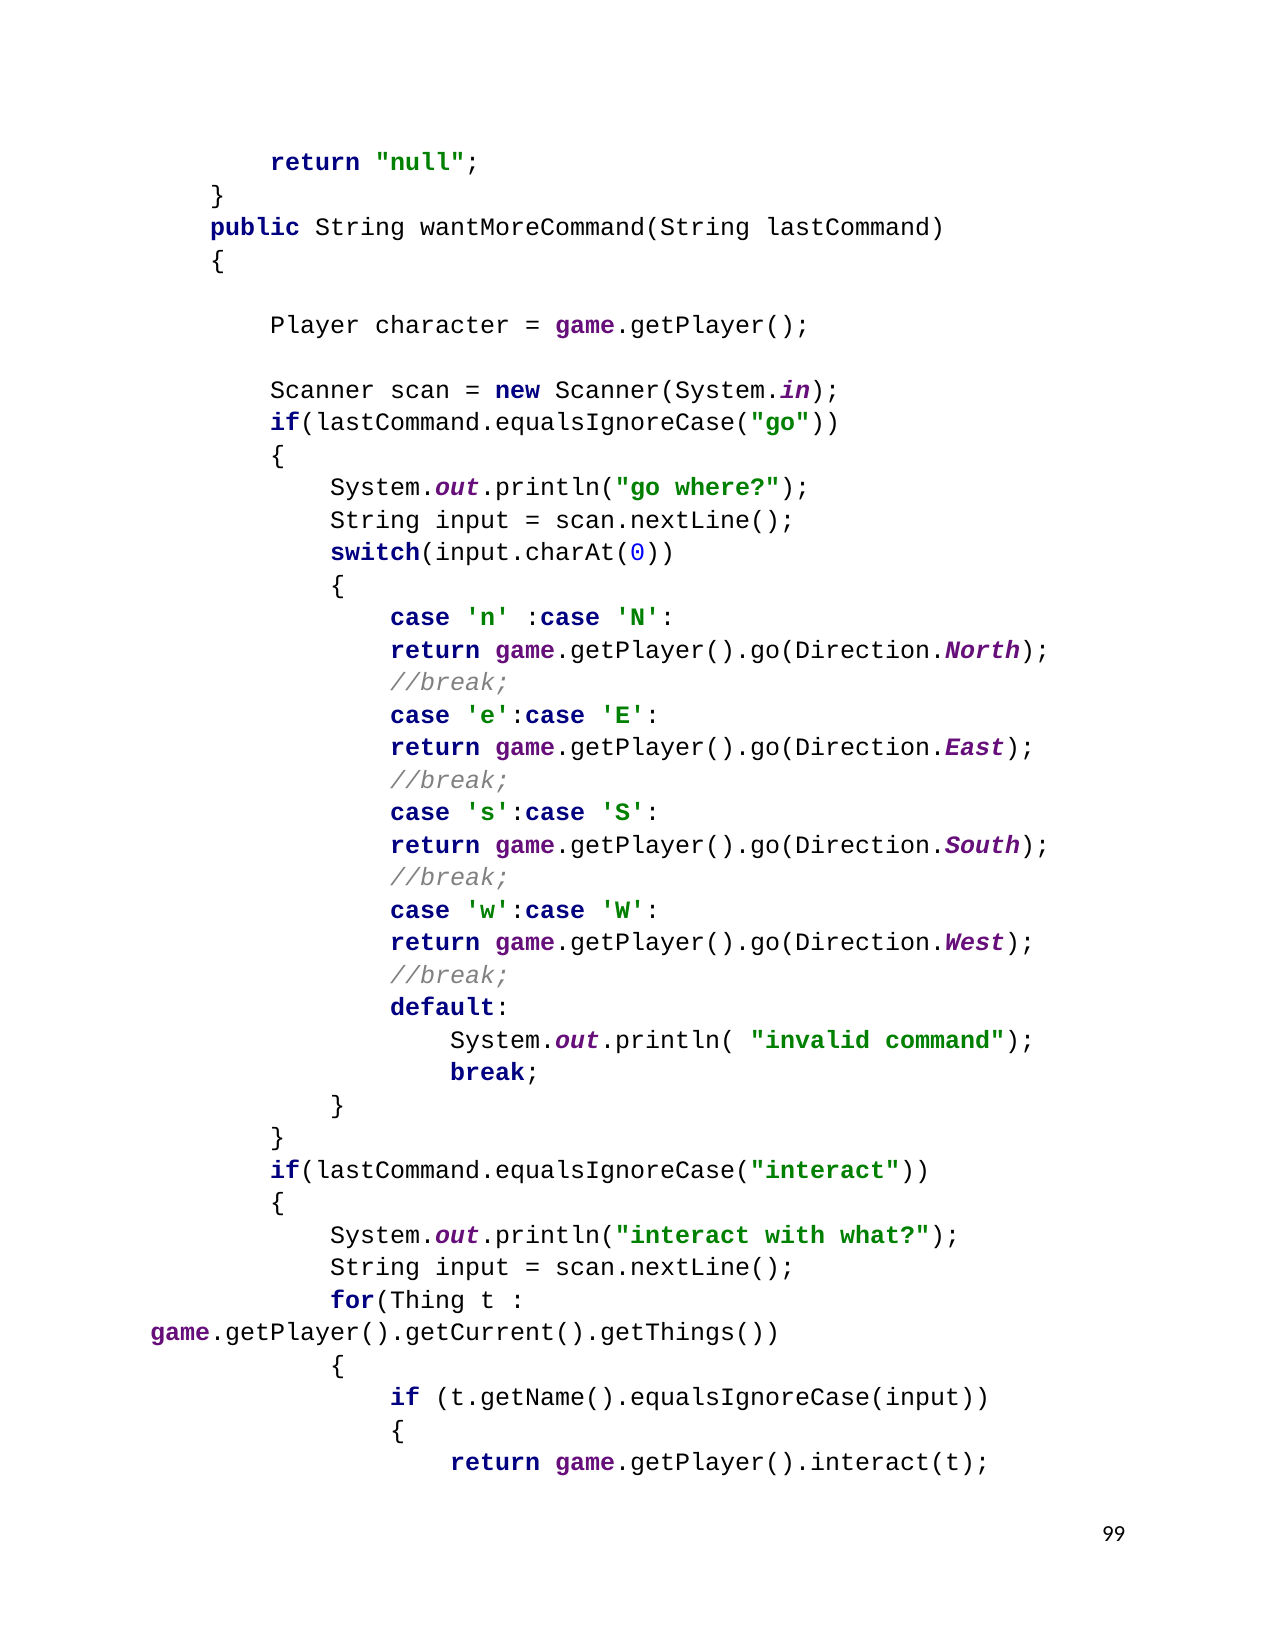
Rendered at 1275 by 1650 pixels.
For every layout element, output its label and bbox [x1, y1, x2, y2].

text [150, 150, 1125, 1478]
